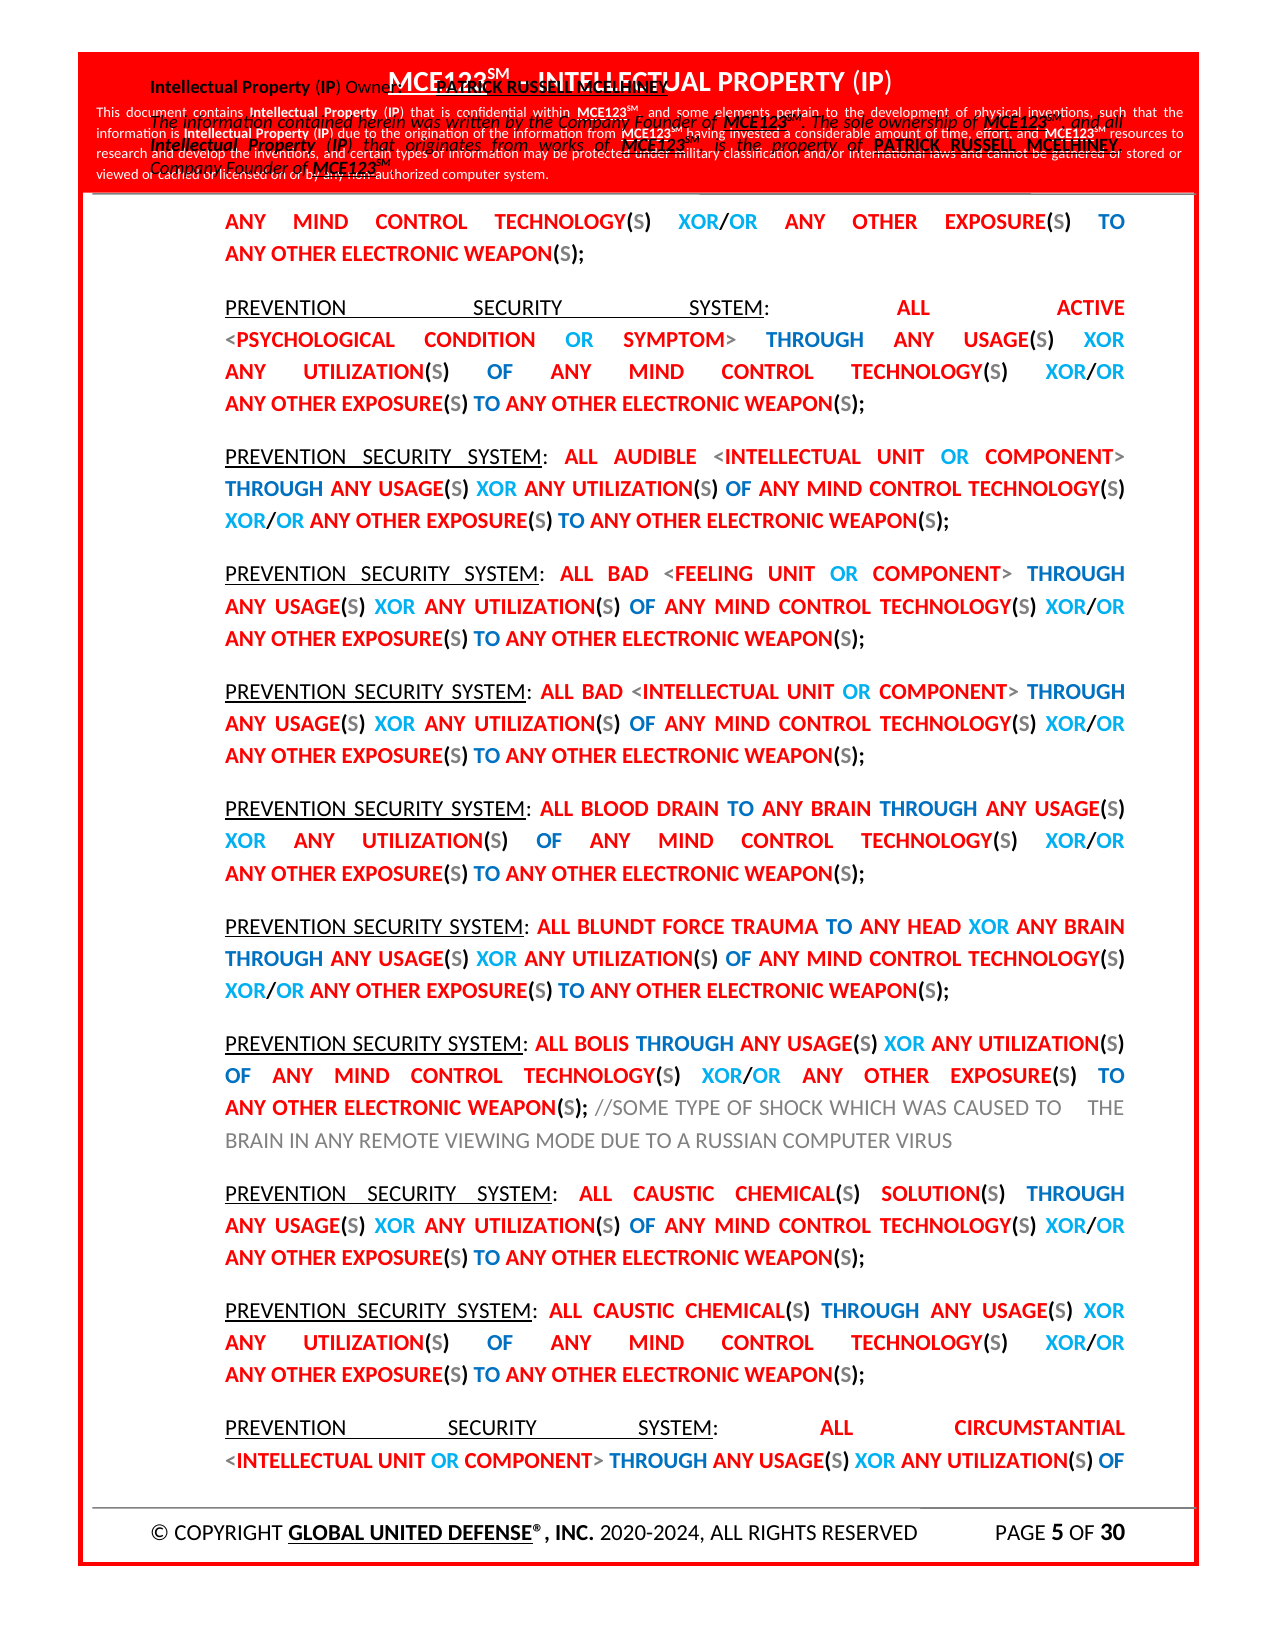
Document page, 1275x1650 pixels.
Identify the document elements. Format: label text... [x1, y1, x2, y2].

text PREVENTION SECURITY SYSTEM: ALL BLUNDT FORCE TRAUMA TO ANY HEAD XOR ANY BRAIN THROUGH ANY USAGE(S) XOR ANY UTILIZATION(S) OF ANY MIND CONTROL TECHNOLOGY(S) XOR/OR ANY OTHER EXPOSURE(S) TO ANY OTHER ELECTRONIC WEAPON(S); [225, 912, 1125, 1004]
text PREVENTION SECURITY SYSTEM: ALL BLOOD DRAIN TO ANY BRAIN THROUGH ANY USAGE(S) XOR ANY UTILIZATION(S) OF ANY MIND CONTROL TECHNOLOGY(S) XOR/OR ANY OTHER EXPOSURE(S) TO ANY OTHER ELECTRONIC WEAPON(S); [225, 794, 1125, 887]
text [225, 1413, 1125, 1474]
text PREVENTION SECURITY SYSTEM: ALL BAD <FEELING UNIT OR COMPONENT> THROUGH ANY USAGE(S) XOR ANY UTILIZATION(S) OF ANY MIND CONTROL TECHNOLOGY(S) XOR/OR ANY OTHER EXPOSURE(S) TO ANY OTHER ELECTRONIC WEAPON(S); [225, 559, 1125, 652]
text PREVENTION SECURITY SYSTEM: ALL AUDIBLE <INTELLECTUAL UNIT OR COMPONENT> THROUGH ANY USAGE(S) XOR ANY UTILIZATION(S) OF ANY MIND CONTROL TECHNOLOGY(S) XOR/OR ANY OTHER EXPOSURE(S) TO ANY OTHER ELECTRONIC WEAPON(S); [225, 442, 1125, 534]
text PREVENTION SECURITY SYSTEM: ALL BOLIS THROUGH ANY USAGE(S) XOR ANY UTILIZATION(S) OF ANY MIND CONTROL TECHNOLOGY(S) XOR/OR ANY OTHER EXPOSURE(S) TO ANY OTHER ELECTRONIC WEAPON(S); //SOME TYPE OF SHOCK WHICH WAS CAUSED TO THE BRAIN IN ANY REMOTE VIEWING MODE DUE TO A RUSSIAN COMPUTER VIRUS [225, 1029, 1125, 1154]
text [225, 207, 1125, 268]
text PREVENTION SECURITY SYSTEM: ALL BAD <INTELLECTUAL UNIT OR COMPONENT> THROUGH ANY USAGE(S) XOR ANY UTILIZATION(S) OF ANY MIND CONTROL TECHNOLOGY(S) XOR/OR ANY OTHER EXPOSURE(S) TO ANY OTHER ELECTRONIC WEAPON(S); [225, 677, 1125, 769]
text PREVENTION SECURITY SYSTEM: ALL ACTIVE <PSYCHOLOGICAL CONDITION OR SYMPTOM> THROUGH ANY USAGE(S) XOR ANY UTILIZATION(S) OF ANY MIND CONTROL TECHNOLOGY(S) XOR/OR ANY OTHER EXPOSURE(S) TO ANY OTHER ELECTRONIC WEAPON(S); [225, 293, 1125, 417]
text PREVENTION SECURITY SYSTEM: ALL CAUSTIC CHEMICAL(S) SOLUTION(S) THROUGH ANY USAGE(S) XOR ANY UTILIZATION(S) OF ANY MIND CONTROL TECHNOLOGY(S) XOR/OR ANY OTHER EXPOSURE(S) TO ANY OTHER ELECTRONIC WEAPON(S); [225, 1179, 1125, 1271]
text PREVENTION SECURITY SYSTEM: ALL CAUSTIC CHEMICAL(S) THROUGH ANY USAGE(S) XOR ANY UTILIZATION(S) OF ANY MIND CONTROL TECHNOLOGY(S) XOR/OR ANY OTHER EXPOSURE(S) TO ANY OTHER ELECTRONIC WEAPON(S); [225, 1296, 1125, 1388]
